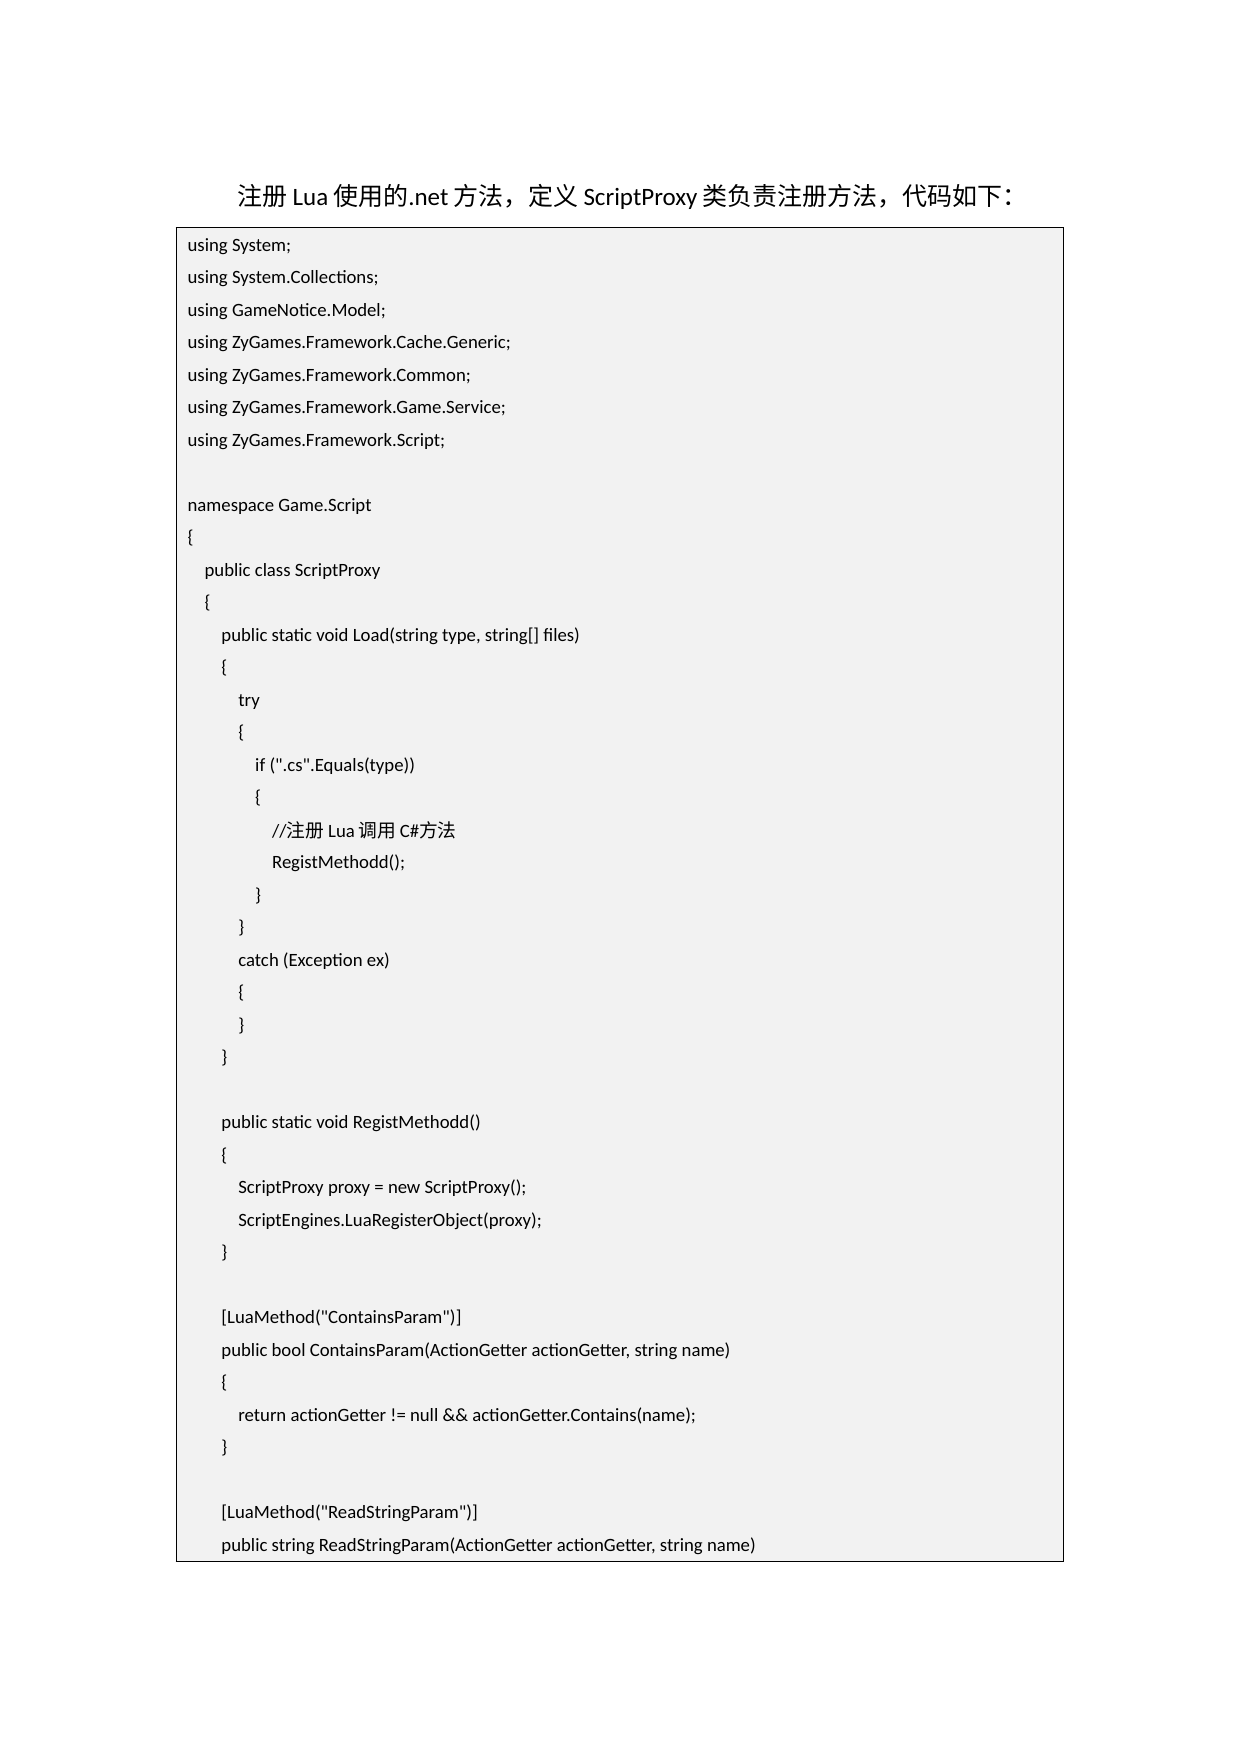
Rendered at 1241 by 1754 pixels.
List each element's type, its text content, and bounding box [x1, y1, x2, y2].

list 注册Lua使用的.net方法，定义ScriptProxy类负责注册方法，代码如下： [187, 162, 1053, 227]
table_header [177, 228, 1063, 1561]
